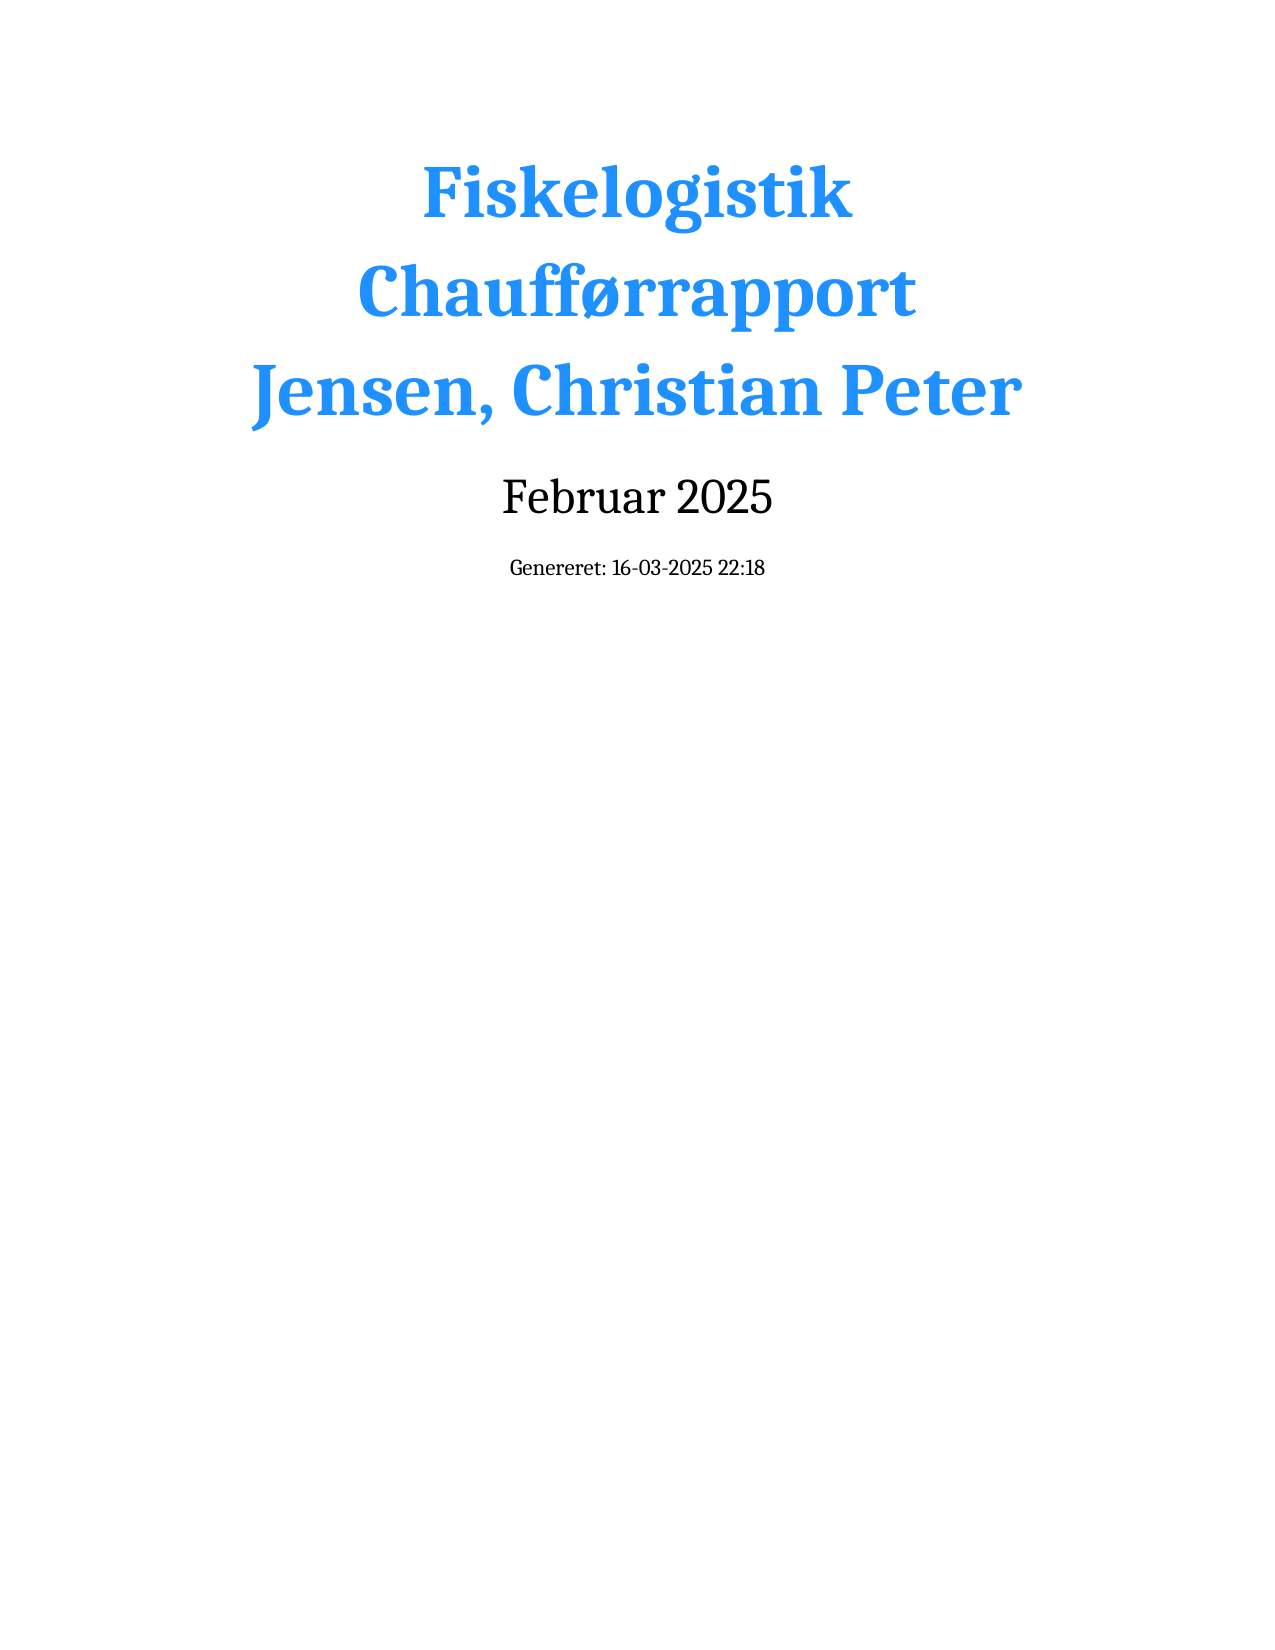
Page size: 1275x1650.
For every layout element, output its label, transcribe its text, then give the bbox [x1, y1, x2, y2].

text Februar 2025 [187, 468, 1087, 526]
text Fiskelogistik Chaufførrapport Jensen, Christian Peter [187, 150, 1087, 434]
text Genereret: 16-03-2025 22:18 [187, 555, 1087, 582]
